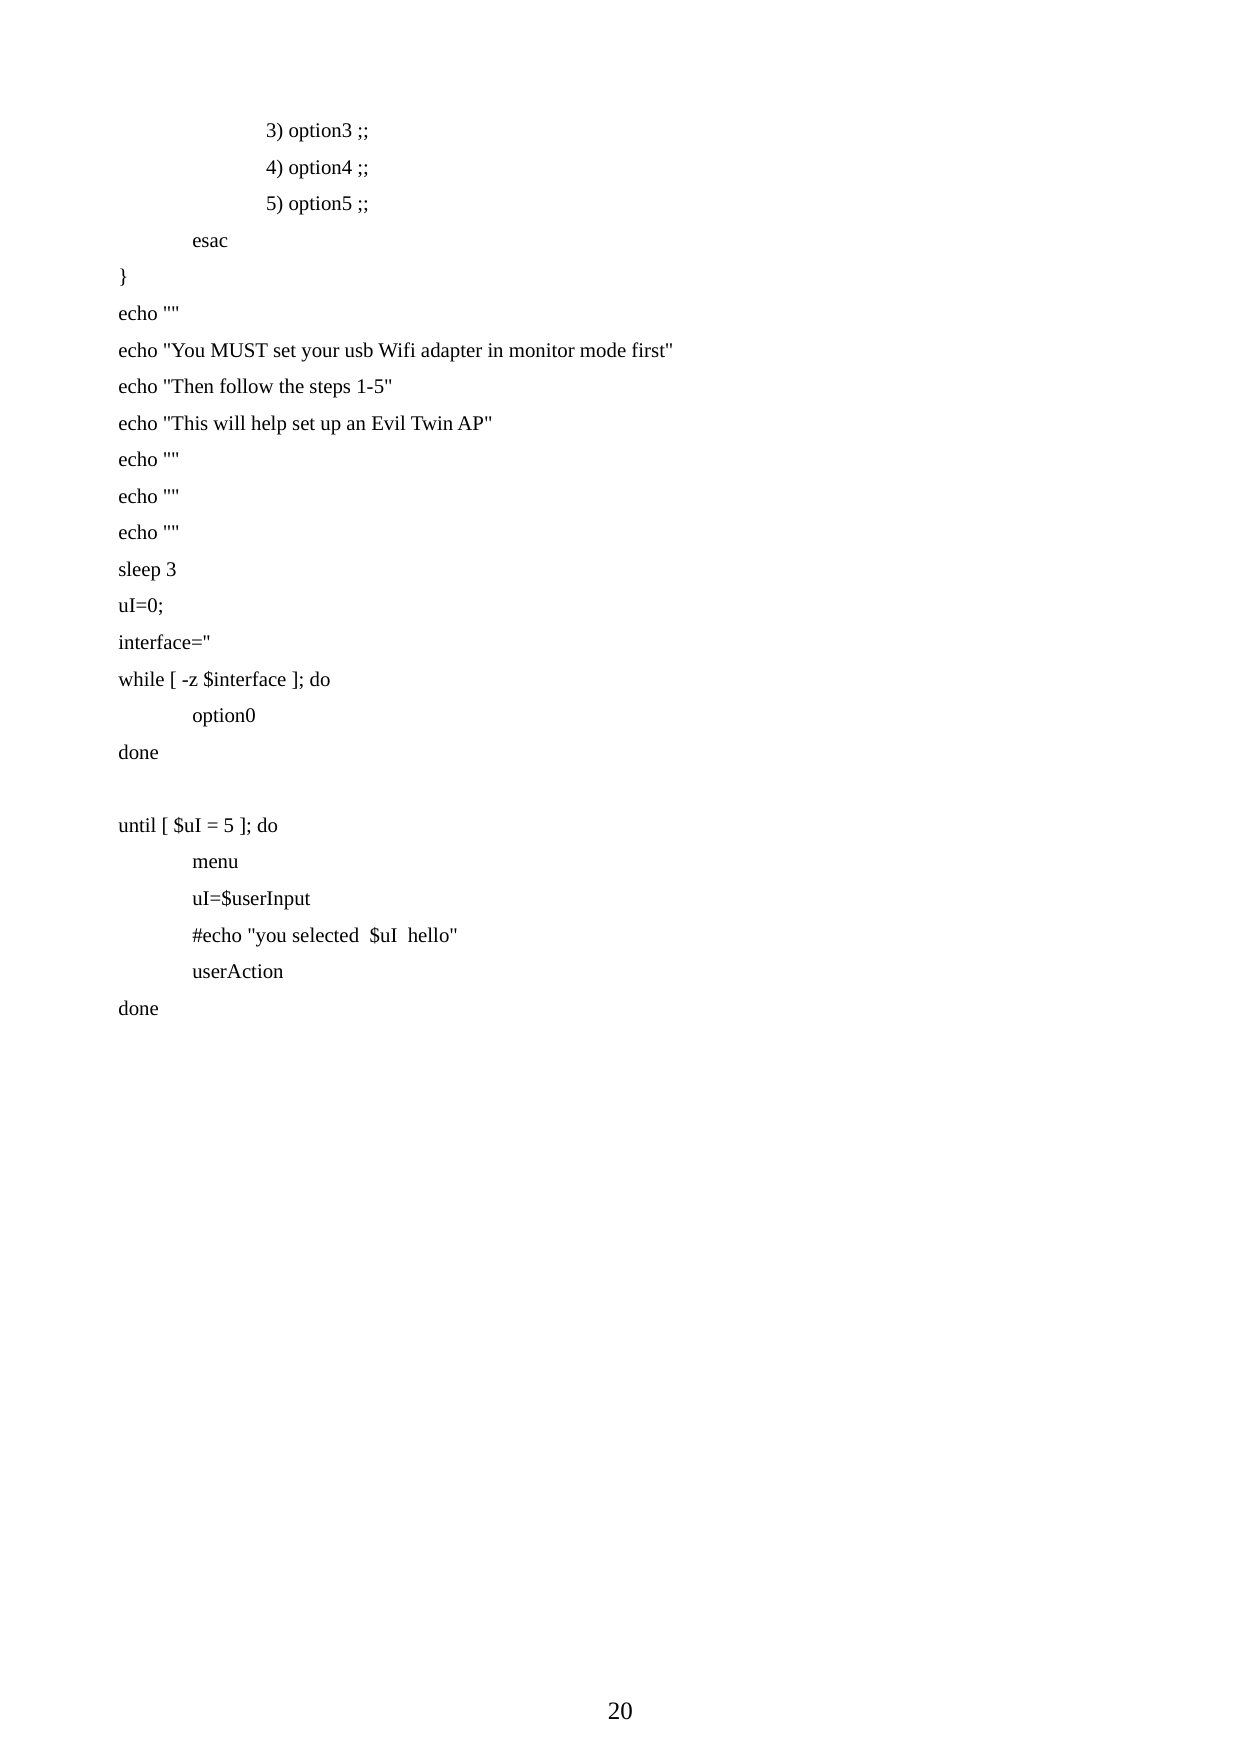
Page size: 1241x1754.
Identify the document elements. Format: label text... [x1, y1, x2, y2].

text done [118, 740, 1122, 764]
text esac [118, 228, 1122, 252]
text menu [118, 849, 1122, 873]
text echo "" [118, 520, 1122, 544]
text userAction [118, 959, 1122, 983]
text 3) option3 ;; [118, 118, 1122, 142]
text uI=$userInput [118, 886, 1122, 910]
text sleep 3 [118, 557, 1122, 581]
text uI=0; [118, 593, 1122, 617]
text option0 [118, 703, 1122, 727]
text echo "" [118, 484, 1122, 508]
text echo "You MUST set your usb Wifi adapter in monitor mode first" [118, 337, 1122, 362]
text 5) option5 ;; [118, 191, 1122, 215]
text interface='' [118, 630, 1122, 654]
text 4) option4 ;; [118, 155, 1122, 179]
text echo "" [118, 447, 1122, 471]
text echo "Then follow the steps 1-5" [118, 374, 1122, 398]
text until [ $uI = 5 ]; do [118, 813, 1122, 837]
text echo "This will help set up an Evil Twin AP" [118, 411, 1122, 435]
text #echo "you selected $uI hello" [118, 922, 1122, 947]
text echo "" [118, 301, 1122, 325]
text done [118, 996, 1122, 1020]
text while [ -z $interface ]; do [118, 667, 1122, 691]
text } [118, 264, 1122, 288]
